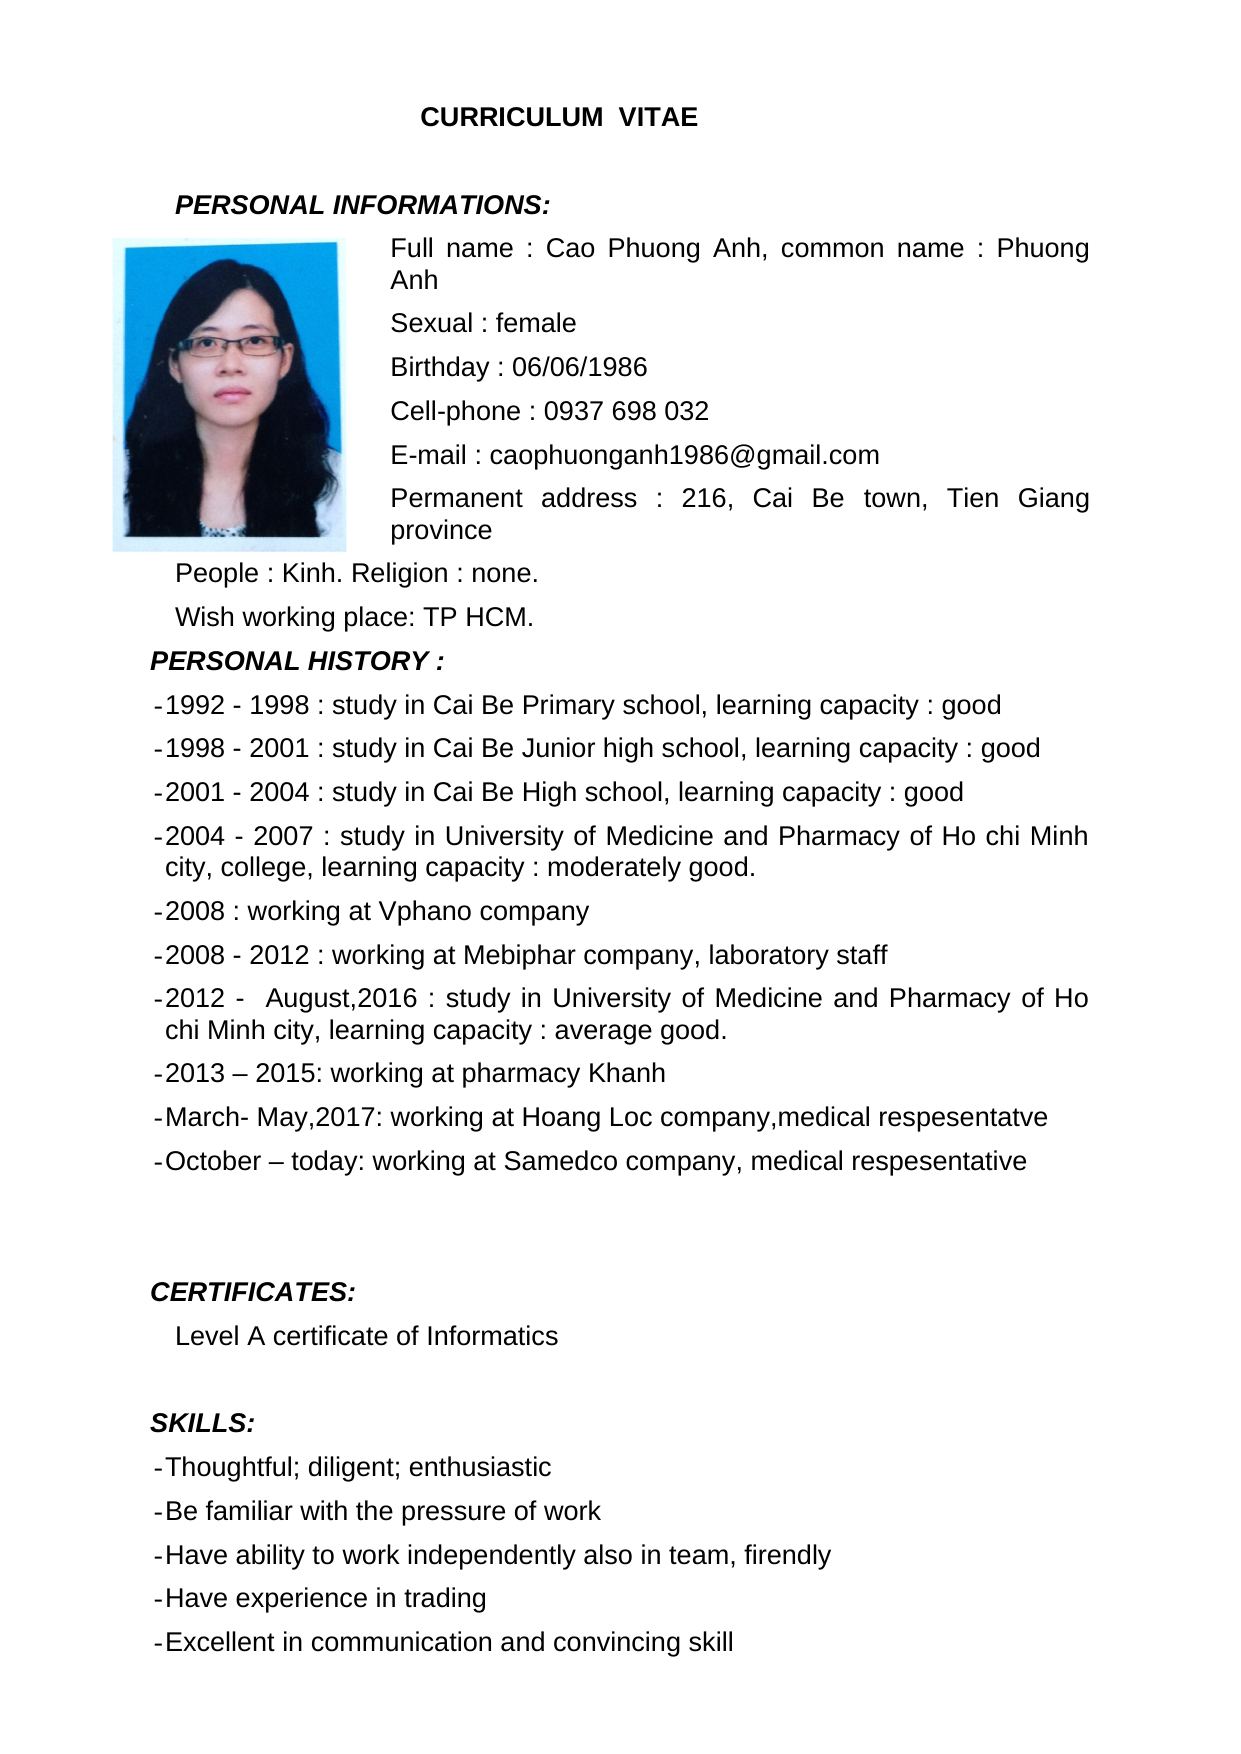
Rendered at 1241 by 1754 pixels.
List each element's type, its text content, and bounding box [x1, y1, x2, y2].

text E-mail : caophuonganh1986@gmail.com [347, 439, 1090, 470]
text PERSONAL INFORMATIONS: [175, 189, 1090, 220]
list 2013 – 2015: working at pharmacy Khanh [154, 1057, 1090, 1089]
list October – today: working at Samedco company, medical respesentative [154, 1145, 1090, 1176]
list Excellent in communication and convincing skill [154, 1626, 1090, 1657]
text People : Kinh. Religion : none. [175, 557, 1090, 589]
list Have experience in trading [154, 1582, 1090, 1614]
list 1998 - 2001 : study in Cai Be Junior high school, learning capacity : good [154, 732, 1090, 764]
list Be familiar with the pressure of work [154, 1495, 1090, 1526]
list March- May,2017: working at Hoang Loc company,medical respesentatve [154, 1101, 1090, 1132]
list 2012 - August,2016 : study in University of Medicine and Pharmacy of Ho chi Minh city, learning capacity : average good. [154, 982, 1090, 1045]
text Birthday : 06/06/1986 [347, 351, 1090, 382]
text Permanent address : 216, Cai Be town, Tien Giang province [347, 482, 1090, 545]
list 2001 - 2004 : study in Cai Be High school, learning capacity : good [154, 776, 1090, 807]
text Wish working place: TP HCM. [175, 601, 1090, 632]
list 2008 : working at Vphano company [154, 895, 1090, 926]
text CURRICULUM VITAE [375, 101, 1090, 132]
text PERSONAL HISTORY : [150, 645, 1090, 676]
list Thoughtful; diligent; enthusiastic [154, 1451, 1090, 1482]
text CERTIFICATES: [150, 1276, 1090, 1307]
text Level A certificate of Informatics [175, 1320, 1090, 1351]
list Have ability to work independently also in team, firendly [154, 1539, 1090, 1570]
list 1992 - 1998 : study in Cai Be Primary school, learning capacity : good [154, 689, 1090, 720]
picture [112, 238, 347, 556]
text Sexual : female [347, 307, 1090, 339]
text SKILLS: [150, 1407, 1090, 1439]
text Full name : Cao Phuong Anh, common name : Phuong Anh [175, 232, 1090, 295]
text Cell-phone : 0937 698 032 [347, 395, 1090, 426]
list 2008 - 2012 : working at Mebiphar company, laboratory staff [154, 939, 1090, 970]
list 2004 - 2007 : study in University of Medicine and Pharmacy of Ho chi Minh city, college, learning capacity : moderately good. [154, 820, 1090, 882]
